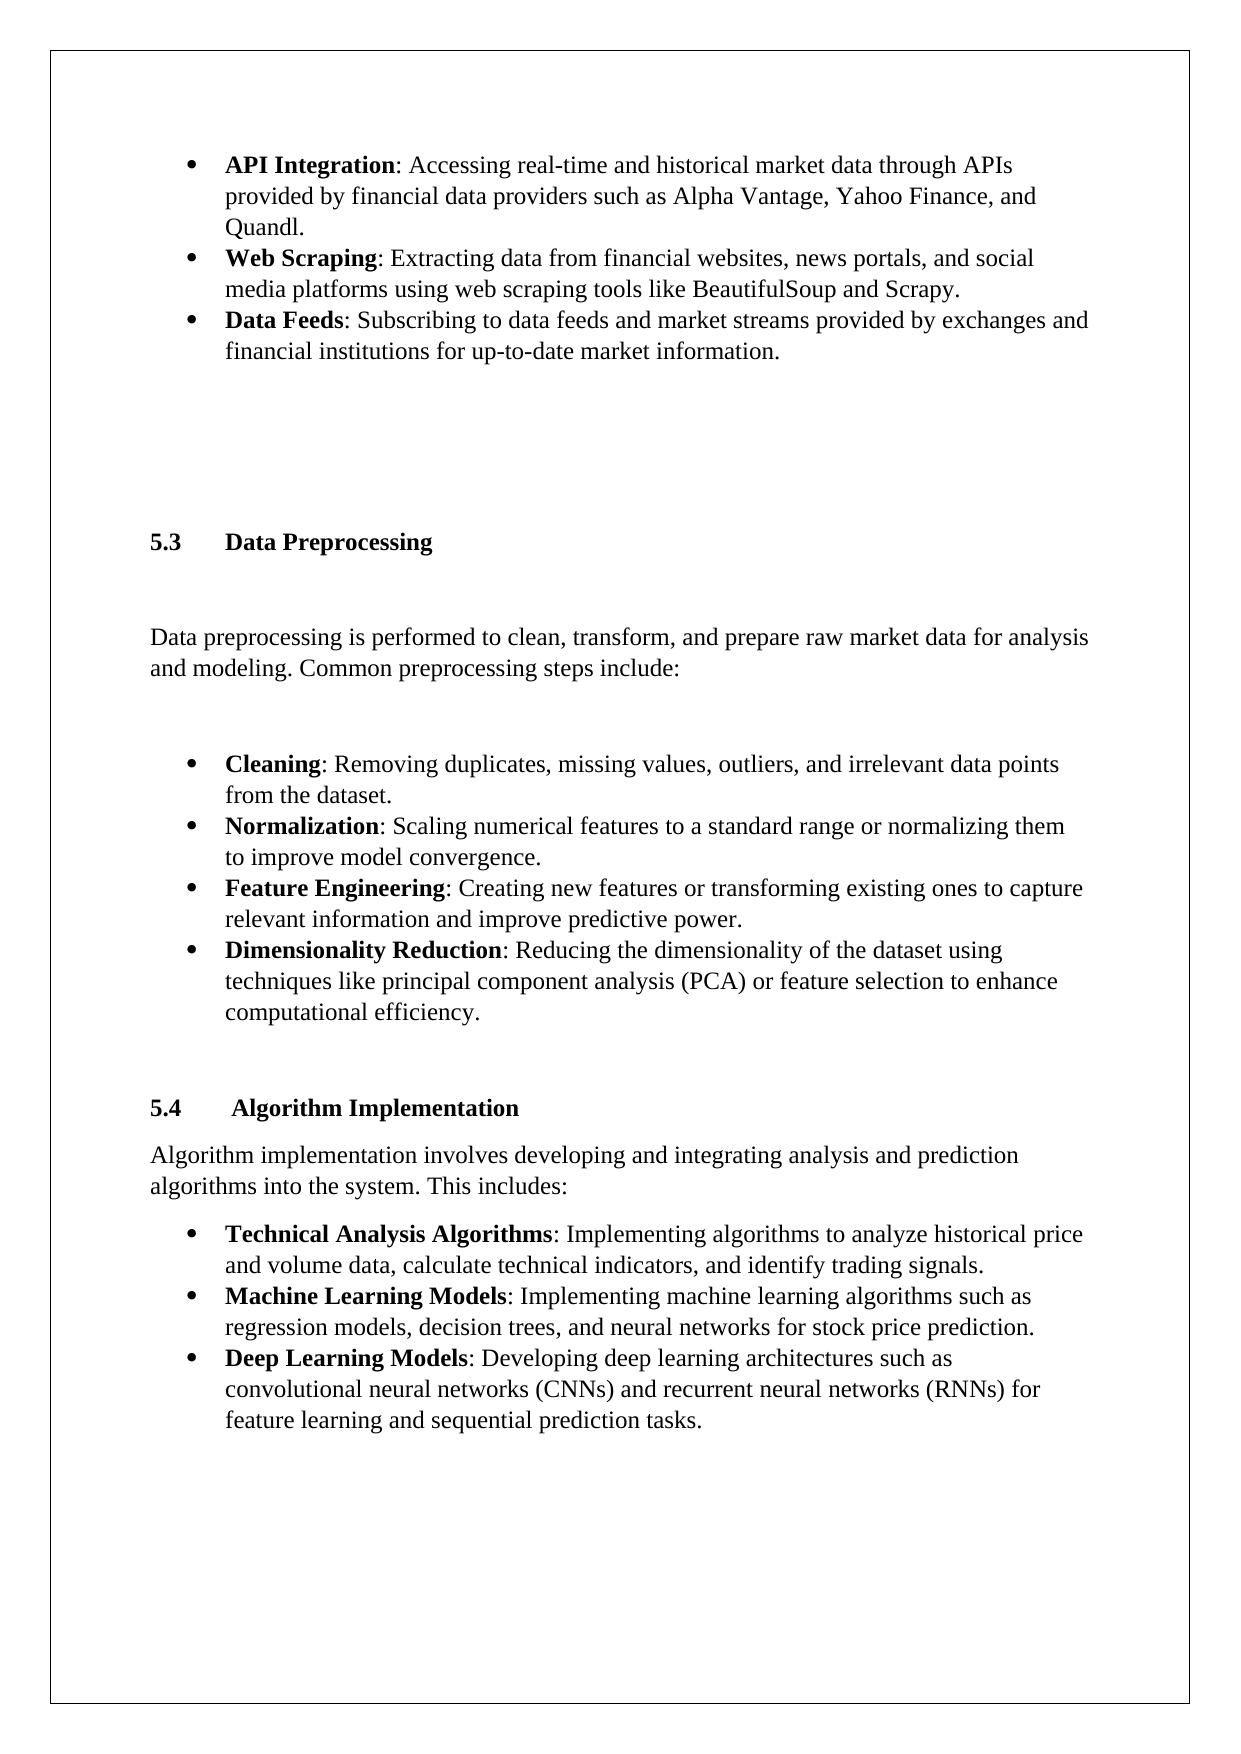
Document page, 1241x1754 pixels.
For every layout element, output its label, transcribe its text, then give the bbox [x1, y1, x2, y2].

list Dimensionality Reduction: Reducing the dimensionality of the dataset using techniques like principal component analysis (PCA) or feature selection to enhance computational efficiency. [187, 935, 1090, 1026]
text Algorithm implementation involves developing and integrating analysis and prediction algorithms into the system. This includes: [150, 1140, 1090, 1200]
text Data preprocessing is performed to clean, transform, and prepare raw market data for analysis and modeling. Common preprocessing steps include: [150, 622, 1090, 682]
list Deep Learning Models: Developing deep learning architectures such as convolutional neural networks (CNNs) and recurrent neural networks (RNNs) for feature learning and sequential prediction tasks. [187, 1343, 1090, 1434]
list Cleaning: Removing duplicates, missing values, outliers, and irrelevant data points from the dataset. [187, 749, 1090, 809]
list Web Scraping: Extracting data from financial websites, news portals, and social media platforms using web scraping tools like BeautifulSoup and Scrapy. [187, 243, 1090, 303]
list Machine Learning Models: Implementing machine learning algorithms such as regression models, decision trees, and neural networks for stock price prediction. [187, 1281, 1090, 1341]
list API Integration: Accessing real-time and historical market data through APIs provided by financial data providers such as Alpha Vantage, Yahoo Finance, and Quandl. [187, 150, 1090, 241]
text 5.3 Data Preprocessing [150, 527, 1090, 556]
text 5.4 Algorithm Implementation [150, 1093, 1090, 1121]
list Technical Analysis Algorithms: Implementing algorithms to analyze historical price and volume data, calculate technical indicators, and identify trading signals. [187, 1219, 1090, 1279]
list Data Feeds: Subscribing to data feeds and market streams provided by exchanges and financial institutions for up-to-date market information. [187, 305, 1090, 365]
list Normalization: Scaling numerical features to a standard range or normalizing them to improve model convergence. [187, 811, 1090, 871]
list Feature Engineering: Creating new features or transforming existing ones to capture relevant information and improve predictive power. [187, 873, 1090, 933]
